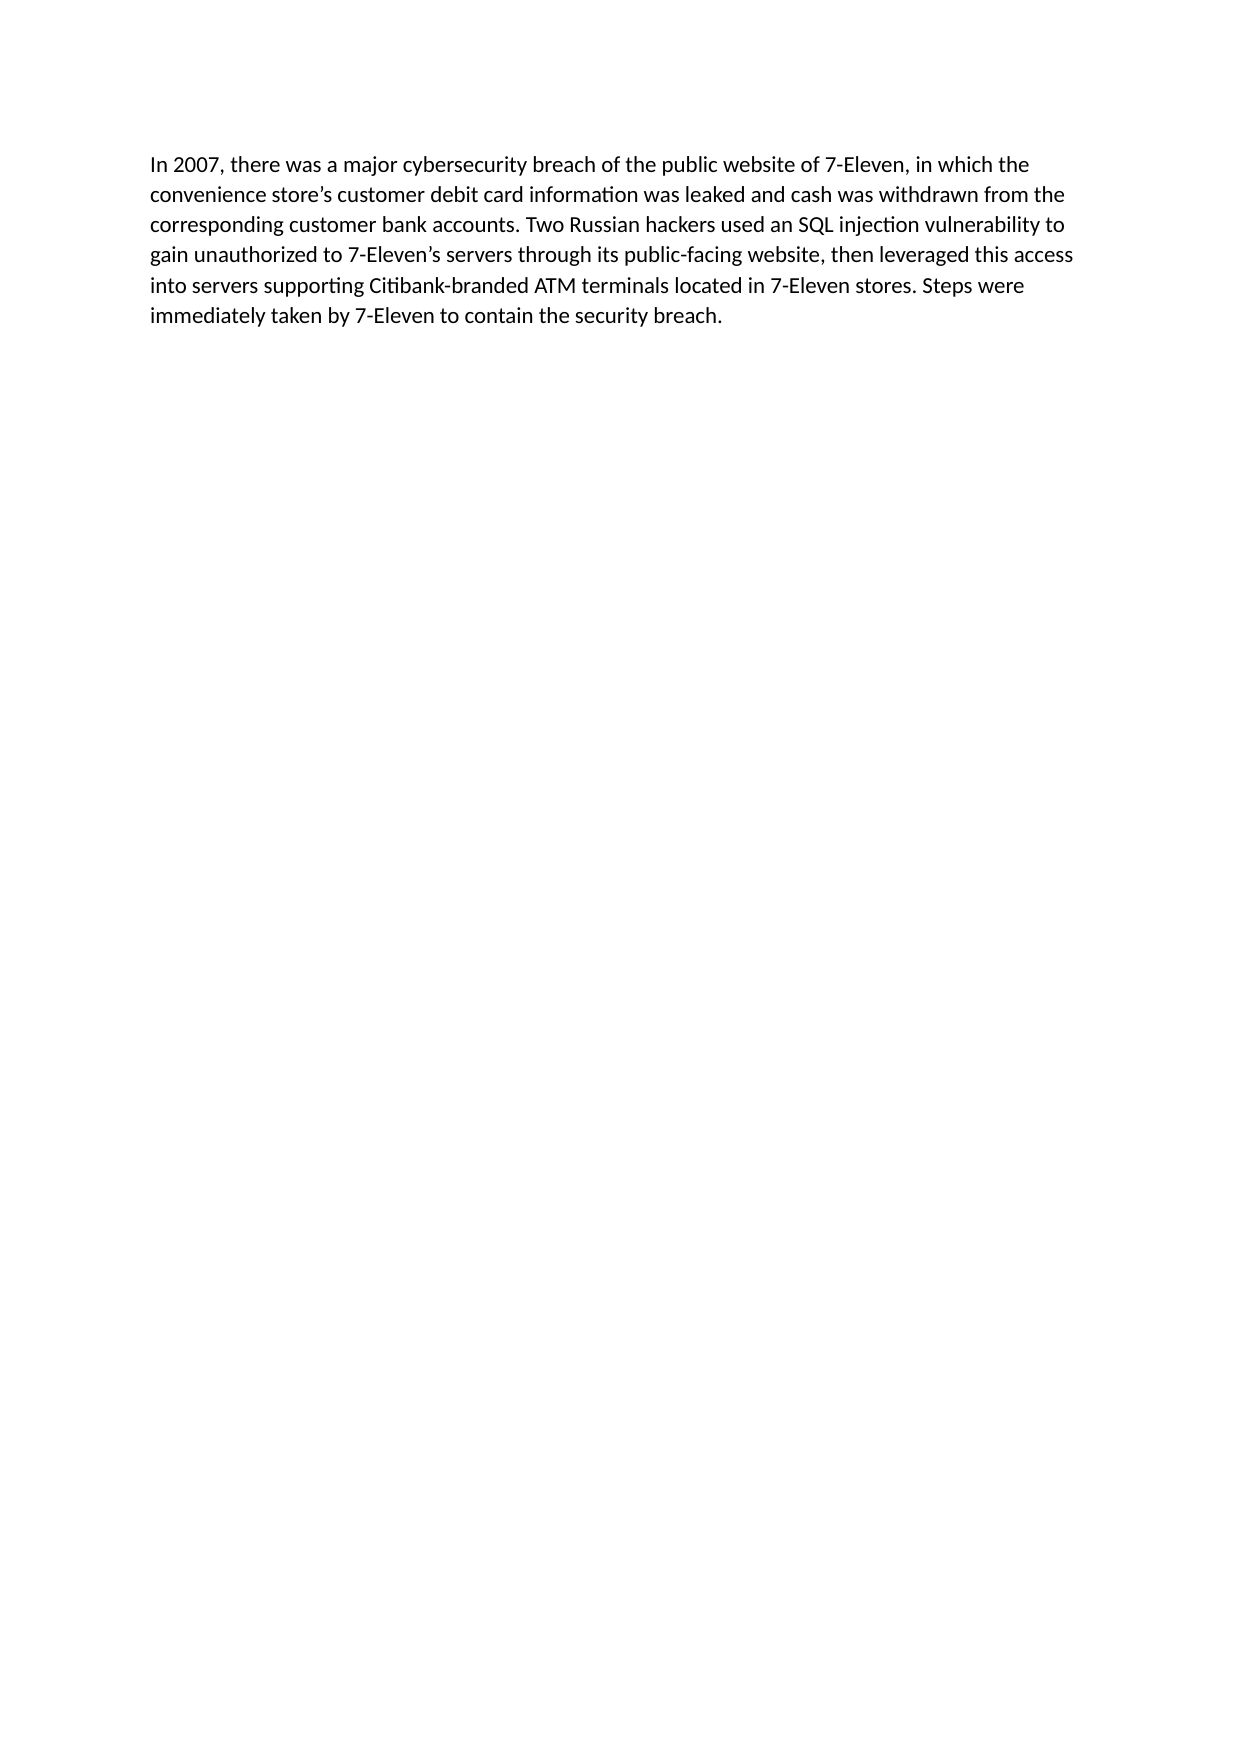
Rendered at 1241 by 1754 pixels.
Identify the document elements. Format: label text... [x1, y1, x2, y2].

text In 2007, there was a major cybersecurity breach of the public website of 7-Eleven, in which the convenience store’s customer debit card information was leaked and cash was withdrawn from the corresponding customer bank accounts. Two Russian hackers used an SQL injection vulnerability to gain unauthorized to 7-Eleven’s servers through its public-facing website, then leveraged this access into servers supporting Citibank-branded ATM terminals located in 7-Eleven stores. Steps were immediately taken by 7-Eleven to contain the security breach. [150, 150, 1090, 329]
